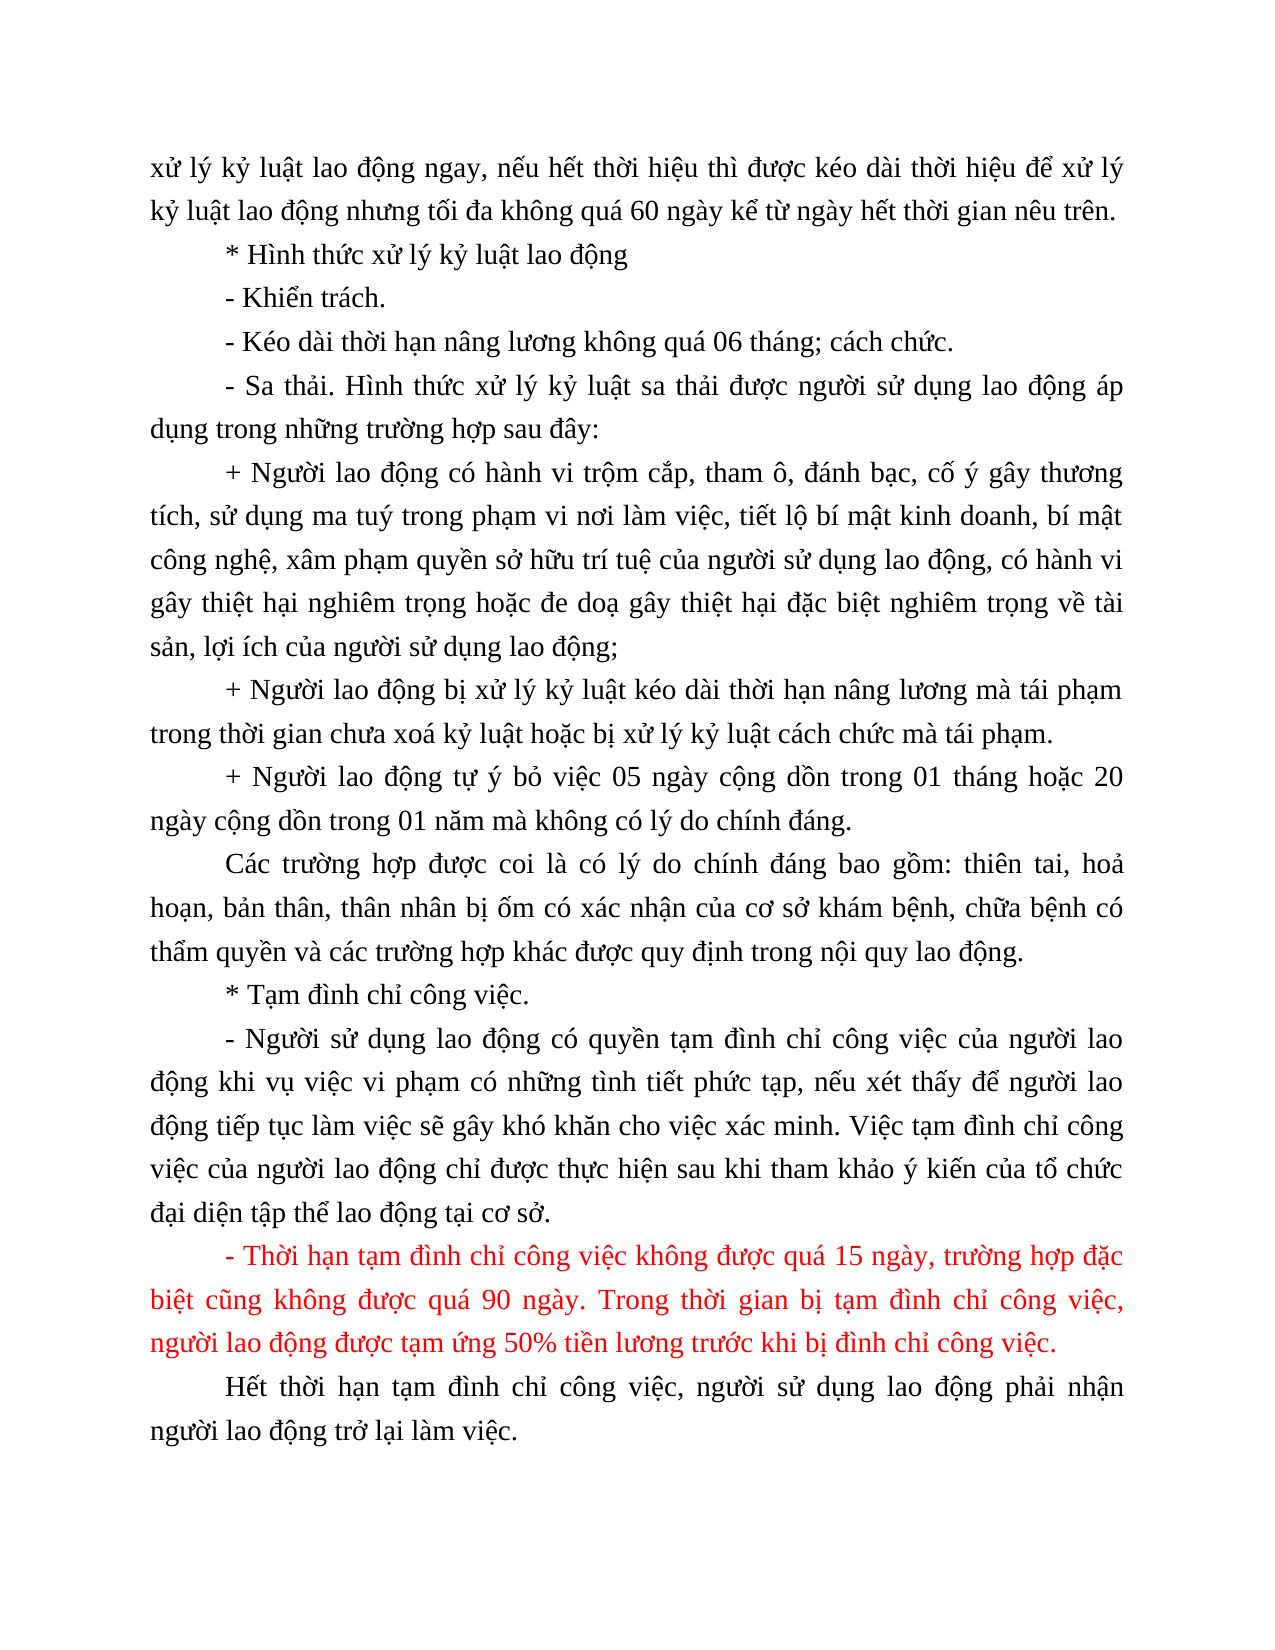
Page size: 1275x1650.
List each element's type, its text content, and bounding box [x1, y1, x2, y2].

text + Người lao động tự ý bỏ việc 05 ngày cộng dồn trong 01 tháng hoặc 20 ngày cộng dồn trong 01 năm mà không có lý do chính đáng. [150, 759, 1125, 837]
text + Người lao động có hành vi trộm cắp, tham ô, đánh bạc, cố ý gây thương tích, sử dụng ma tuý trong phạm vi nơi làm việc, tiết lộ bí mật kinh doanh, bí mật công nghệ, xâm phạm quyền sở hữu trí tuệ của người sử dụng lao động, có hành vi gây thiệt hại nghiêm trọng hoặc đe doạ gây thiệt hại đặc biệt nghiêm trọng về tài sản, lợi ích của người sử dụng lao động; [150, 455, 1125, 662]
text + Người lao động bị xử lý kỷ luật kéo dài thời hạn nâng lương mà tái phạm trong thời gian chưa xoá kỷ luật hoặc bị xử lý kỷ luật cách chức mà tái phạm. [150, 672, 1125, 749]
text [150, 150, 1125, 227]
text - Sa thải. Hình thức xử lý kỷ luật sa thải được người sử dụng lao động áp dụng trong những trường hợp sau đây: [150, 368, 1125, 445]
text - Kéo dài thời hạn nâng lương không quá 06 tháng; cách chức. [150, 324, 1125, 358]
text - Thời hạn tạm đình chỉ công việc không được quá 15 ngày, trường hợp đặc biệt cũng không được quá 90 ngày. Trong thời gian bị tạm đình chỉ công việc, người lao động được tạm ứng 50% tiền lương trước khi bị đình chỉ công việc. [150, 1238, 1125, 1359]
text * Hình thức xử lý kỷ luật lao động [150, 237, 1125, 271]
text * Tạm đình chỉ công việc. [150, 977, 1125, 1011]
text - Khiển trách. [150, 281, 1125, 314]
text Hết thời hạn tạm đình chỉ công việc, người sử dụng lao động phải nhận người lao động trở lại làm việc. [150, 1369, 1125, 1446]
text Các trường hợp được coi là có lý do chính đáng bao gồm: thiên tai, hoả hoạn, bản thân, thân nhân bị ốm có xác nhận của cơ sở khám bệnh, chữa bệnh có thẩm quyền và các trường hợp khác được quy định trong nội quy lao động. [150, 847, 1125, 967]
text - Người sử dụng lao động có quyền tạm đình chỉ công việc của người lao động khi vụ việc vi phạm có những tình tiết phức tạp, nếu xét thấy để người lao động tiếp tục làm việc sẽ gây khó khăn cho việc xác minh. Việc tạm đình chỉ công việc của người lao động chỉ được thực hiện sau khi tham khảo ý kiến của tổ chức đại diện tập thể lao động tại cơ sở. [150, 1021, 1125, 1228]
